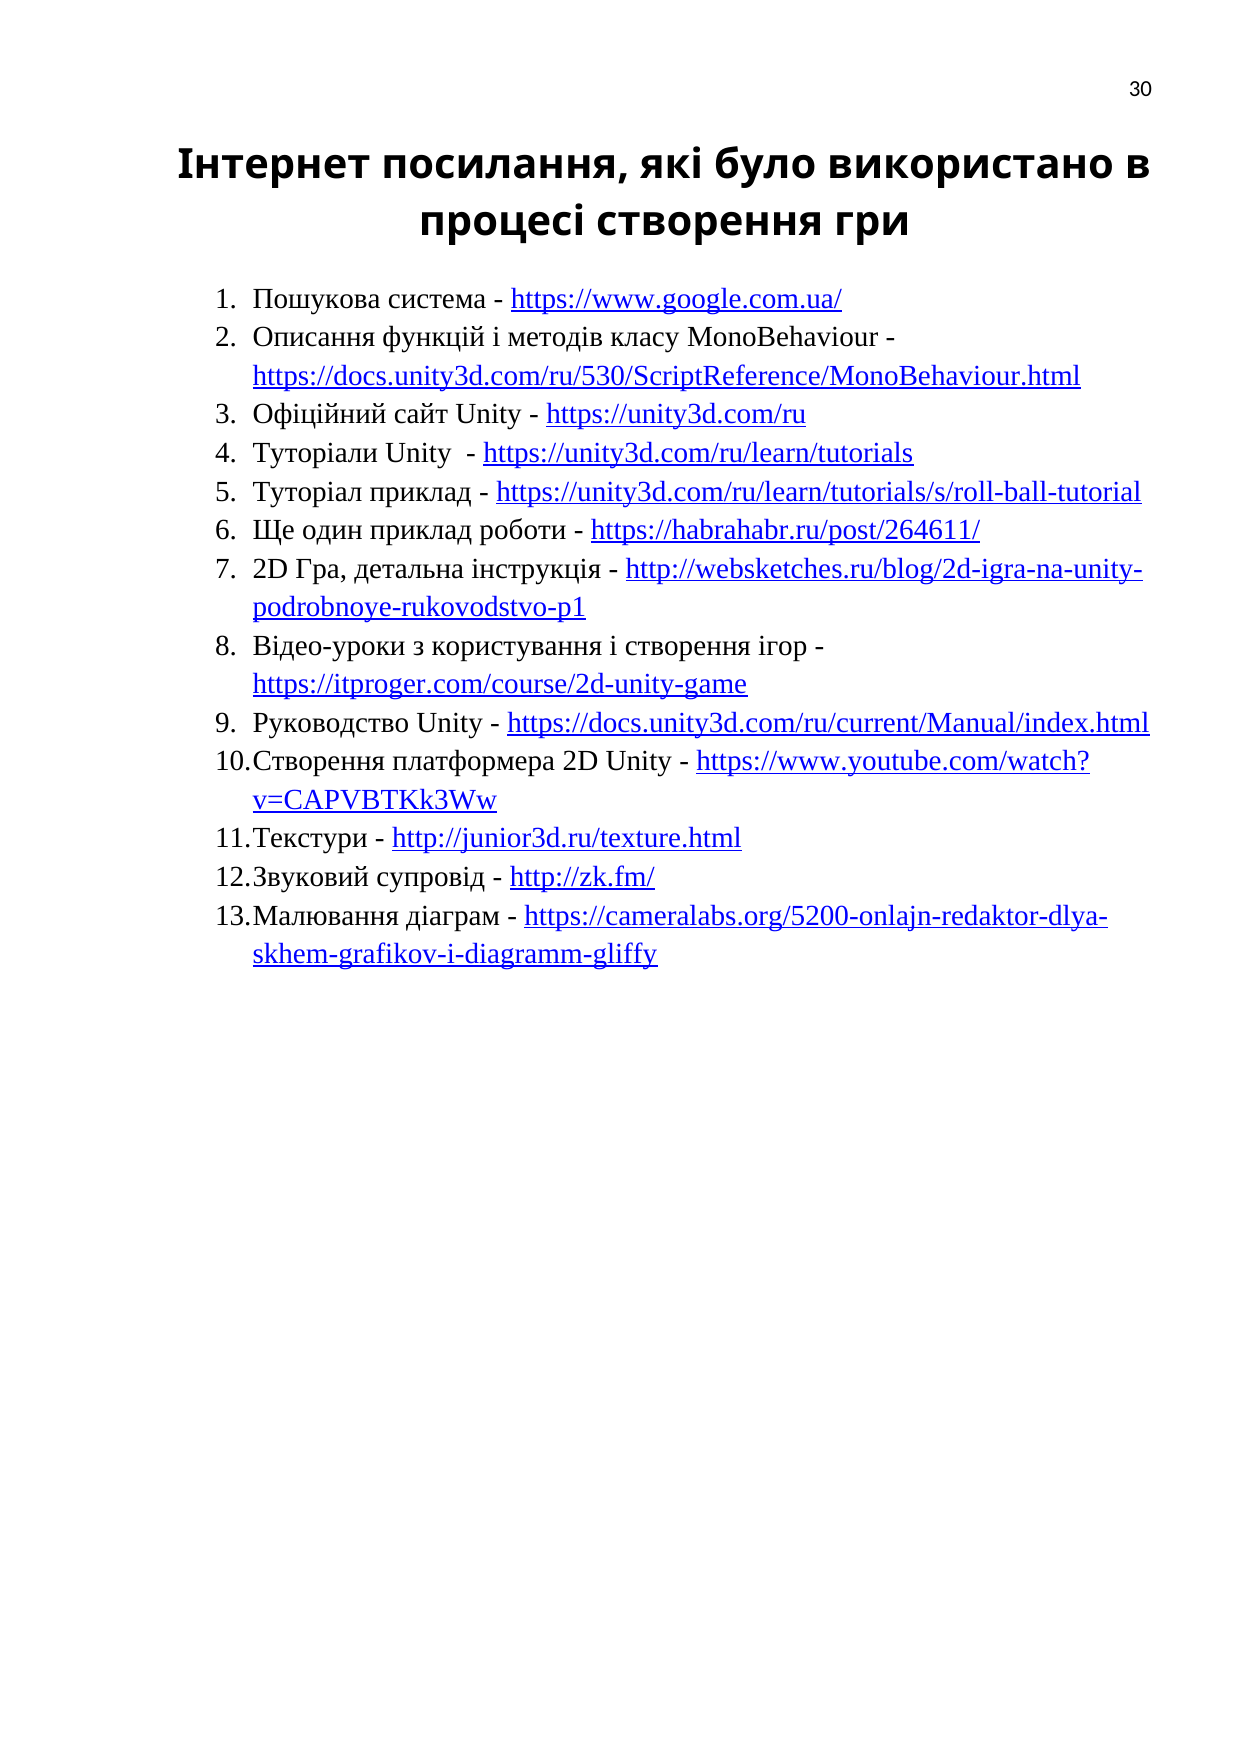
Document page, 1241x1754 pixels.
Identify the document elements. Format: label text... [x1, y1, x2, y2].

list 2D Гра, детальна інструкція - http://websketches.ru/blog/2d-igra-na-unity-podrobnoye-rukovodstvo-p1 [215, 551, 1152, 623]
list Туторіал приклад - https://unity3d.com/ru/learn/tutorials/s/roll-ball-tutorial [215, 474, 1152, 507]
list Текстури - http://junior3d.ru/texture.html [215, 821, 1152, 854]
list Туторіали Unity - https://unity3d.com/ru/learn/tutorials [215, 435, 1152, 469]
list Звуковий супровід - http://zk.fm/ [215, 859, 1152, 893]
list Офіційний сайт Unity - https://unity3d.com/ru [215, 397, 1152, 430]
list Ще один приклад роботи - https://habrahabr.ru/post/264611/ [215, 512, 1152, 546]
subtitle Інтернет посилання, які було використано в процесі створення гри [177, 134, 1152, 247]
list Створення платформера 2D Unity - https://www.youtube.com/watch?v=CAPVBTKk3Ww [215, 743, 1152, 816]
list Пошукова система - https://www.google.com.ua/ [215, 281, 1152, 314]
list Відео-уроки з користування і створення ігор - https://itproger.com/course/2d-unity-game [215, 628, 1152, 700]
list Руководство Unity - https://docs.unity3d.com/ru/current/Manual/index.html [215, 705, 1152, 738]
list Малювання діаграм - https://cameralabs.org/5200-onlajn-redaktor-dlya-skhem-grafikov-i-diagramm-gliffy [215, 898, 1152, 970]
list Описання функцій і методів класу MonoBehaviour - https://docs.unity3d.com/ru/530/ScriptReference/MonoBehaviour.html [215, 319, 1152, 392]
